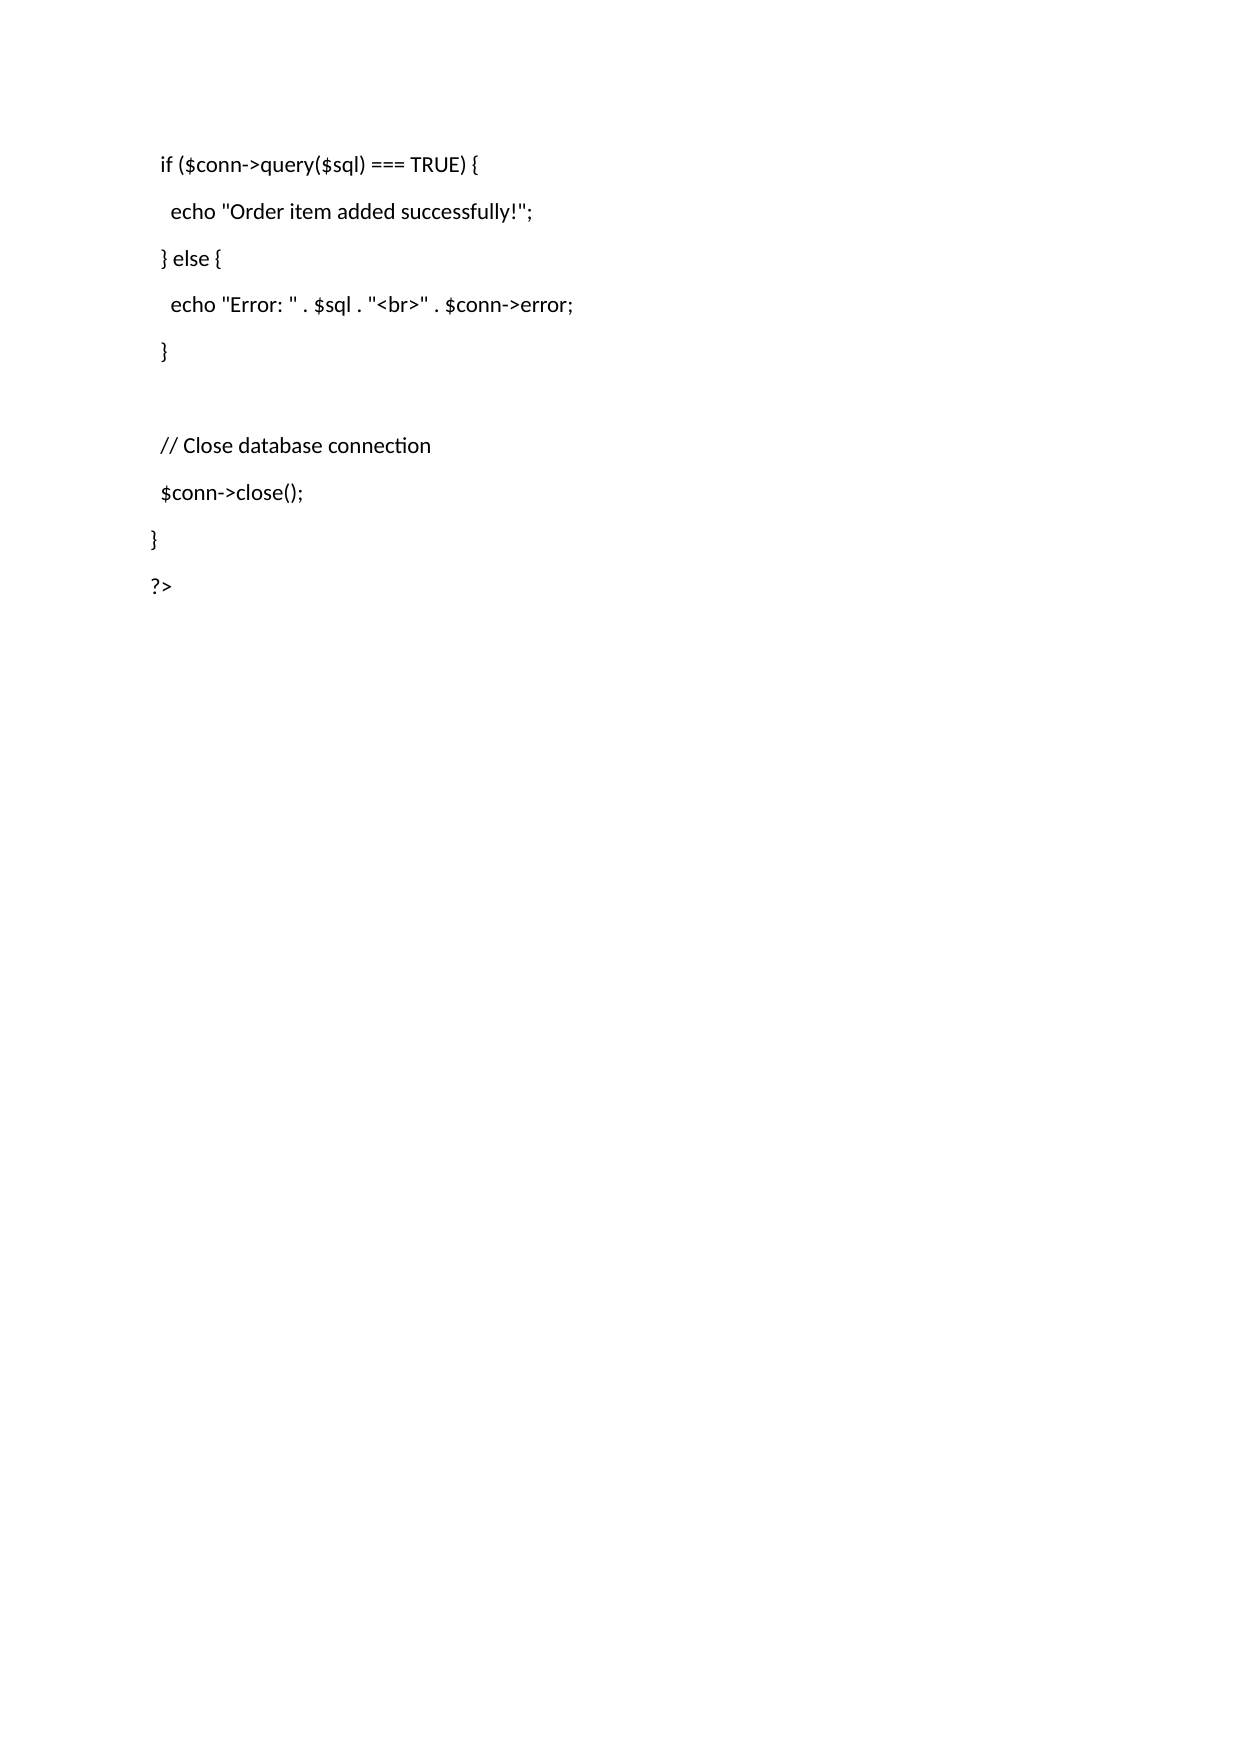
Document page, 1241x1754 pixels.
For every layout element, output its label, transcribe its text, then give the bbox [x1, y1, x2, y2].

text // Close database connection [150, 431, 1090, 459]
text $conn->close(); [150, 478, 1090, 506]
text } [150, 337, 1090, 366]
text ?> [150, 572, 1090, 600]
text echo "Error: " . $sql . "<br>" . $conn->error; [150, 291, 1090, 319]
text if ($conn->query($sql) === TRUE) { [150, 150, 1090, 178]
text } [150, 525, 1090, 553]
text echo "Order item added successfully!"; [150, 197, 1090, 225]
text } else { [150, 244, 1090, 272]
